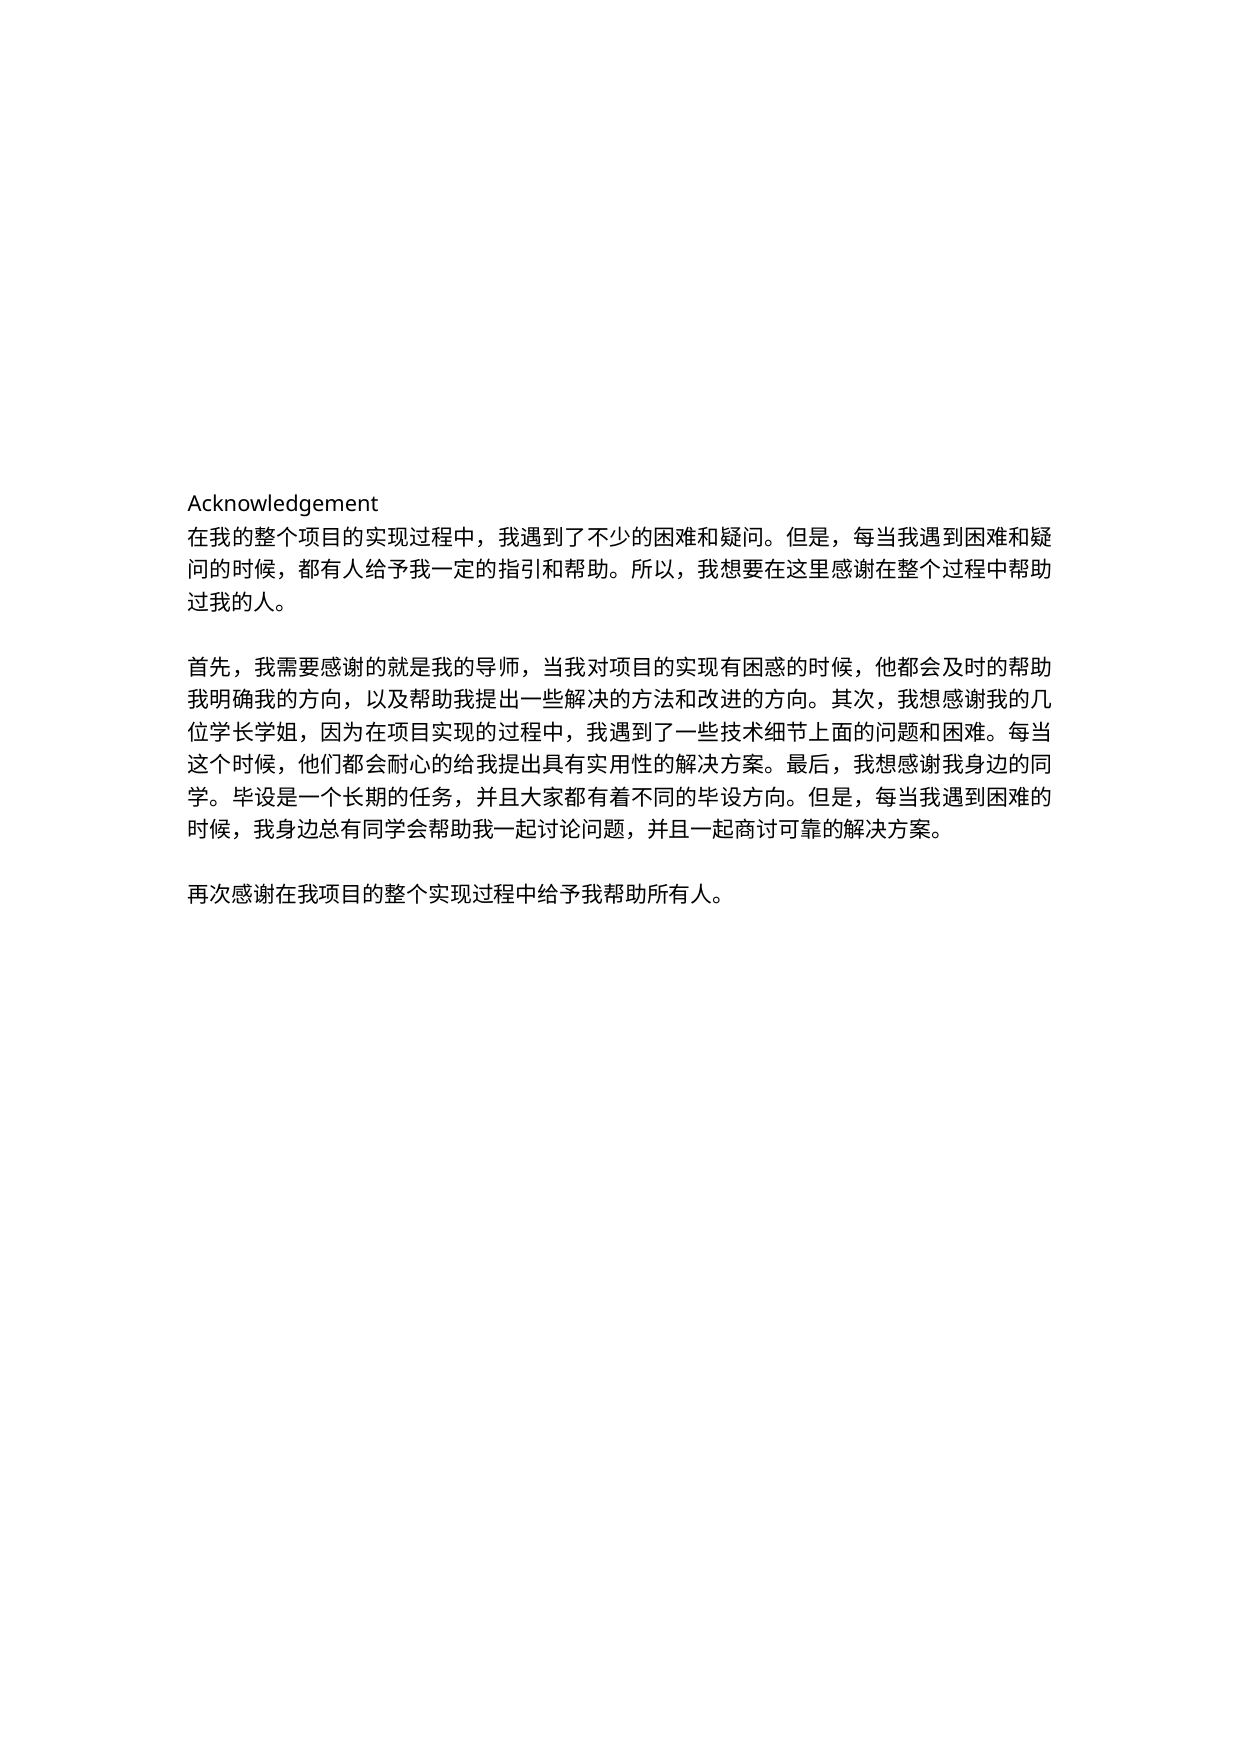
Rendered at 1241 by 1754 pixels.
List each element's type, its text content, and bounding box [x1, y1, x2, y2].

text 在我的整个项目的实现过程中，我遇到了不少的困难和疑问。但是，每当我遇到困难和疑问的时候，都有人给予我一定的指引和帮助。所以，我想要在这里感谢在整个过程中帮助过我的人。 [187, 519, 1053, 617]
text Acknowledgement [187, 487, 1053, 519]
text 再次感谢在我项目的整个实现过程中给予我帮助所有人。 [187, 877, 1053, 909]
text 首先，我需要感谢的就是我的导师，当我对项目的实现有困惑的时候，他都会及时的帮助我明确我的方向，以及帮助我提出一些解决的方法和改进的方向。其次，我想感谢我的几位学长学姐，因为在项目实现的过程中，我遇到了一些技术细节上面的问题和困难。每当这个时候，他们都会耐心的给我提出具有实用性的解决方案。最后，我想感谢我身边的同学。毕设是一个长期的任务，并且大家都有着不同的毕设方向。但是，每当我遇到困难的时候，我身边总有同学会帮助我一起讨论问题，并且一起商讨可靠的解决方案。 [187, 649, 1053, 844]
